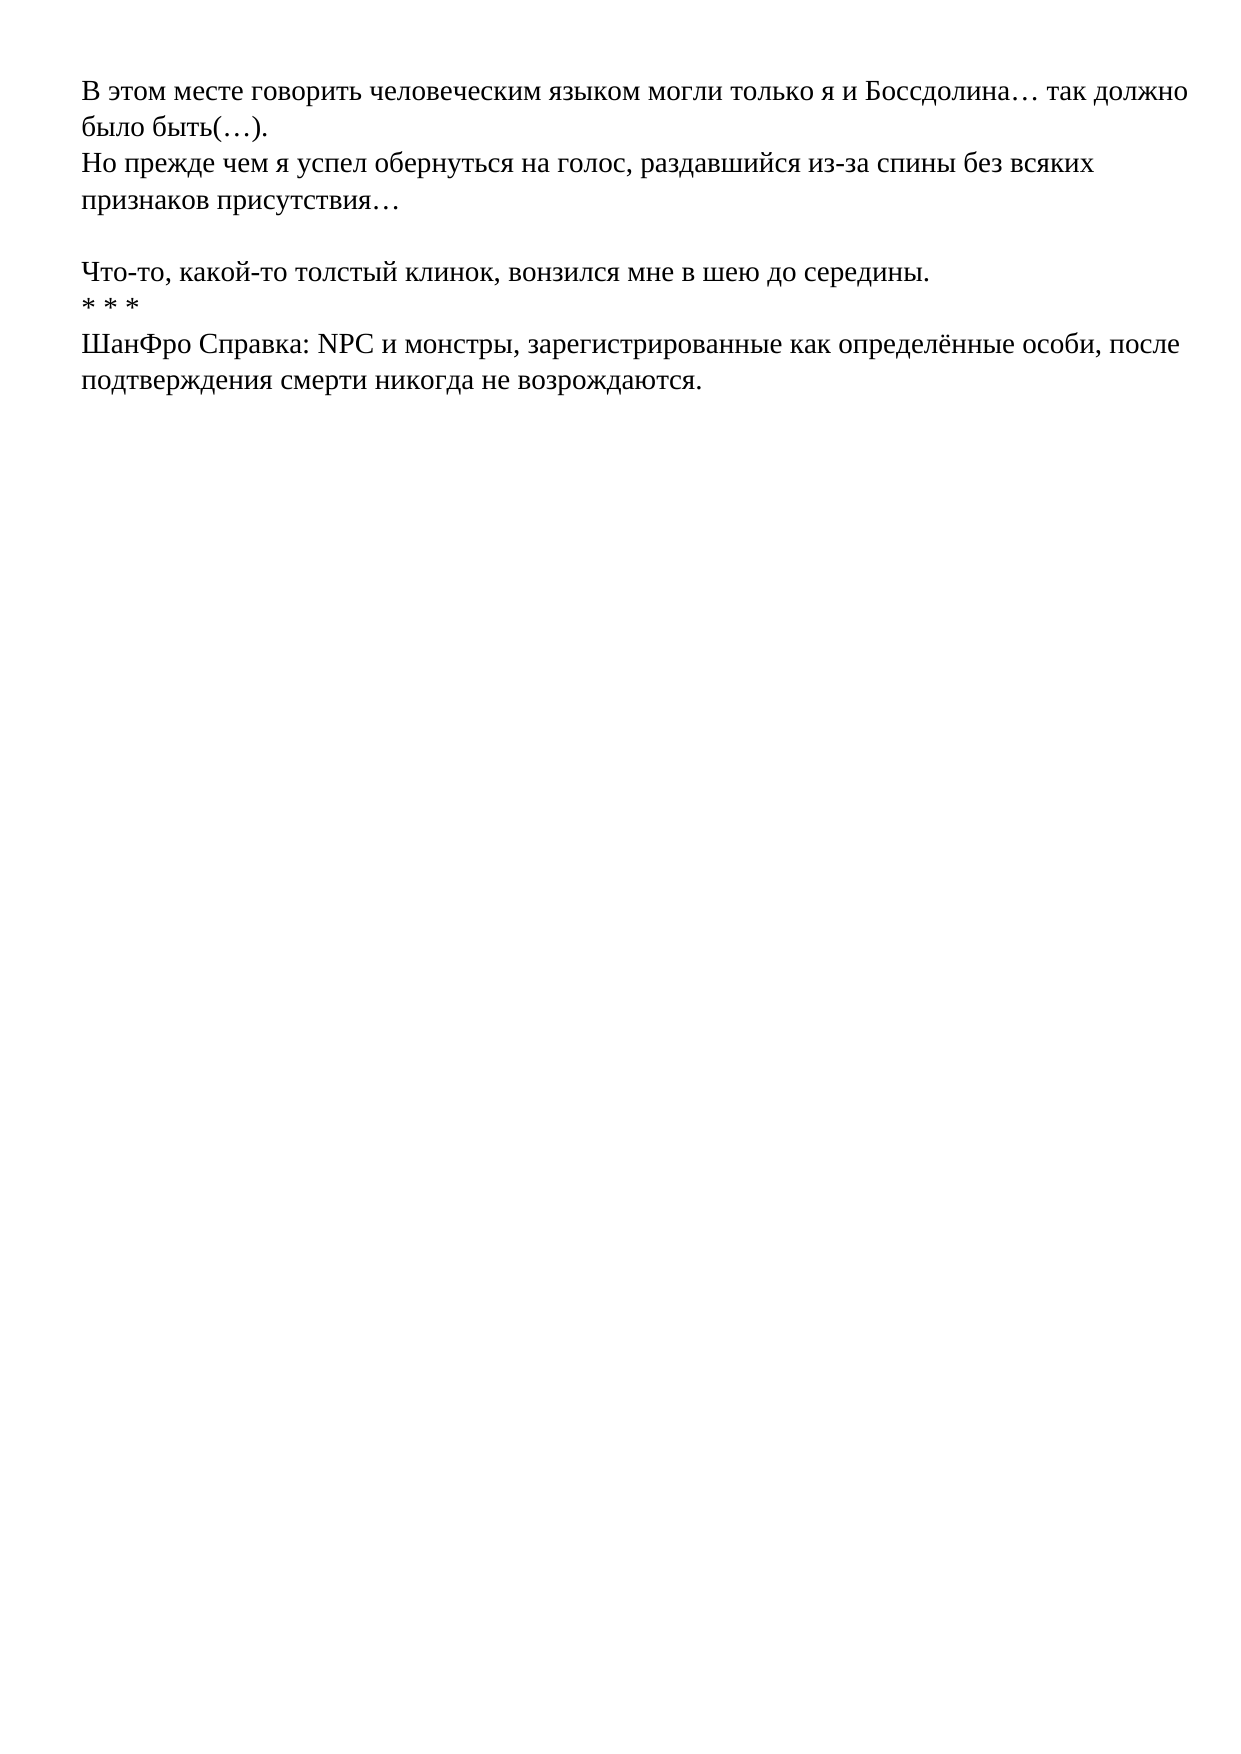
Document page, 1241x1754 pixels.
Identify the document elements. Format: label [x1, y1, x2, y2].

text [81, 37, 1215, 468]
